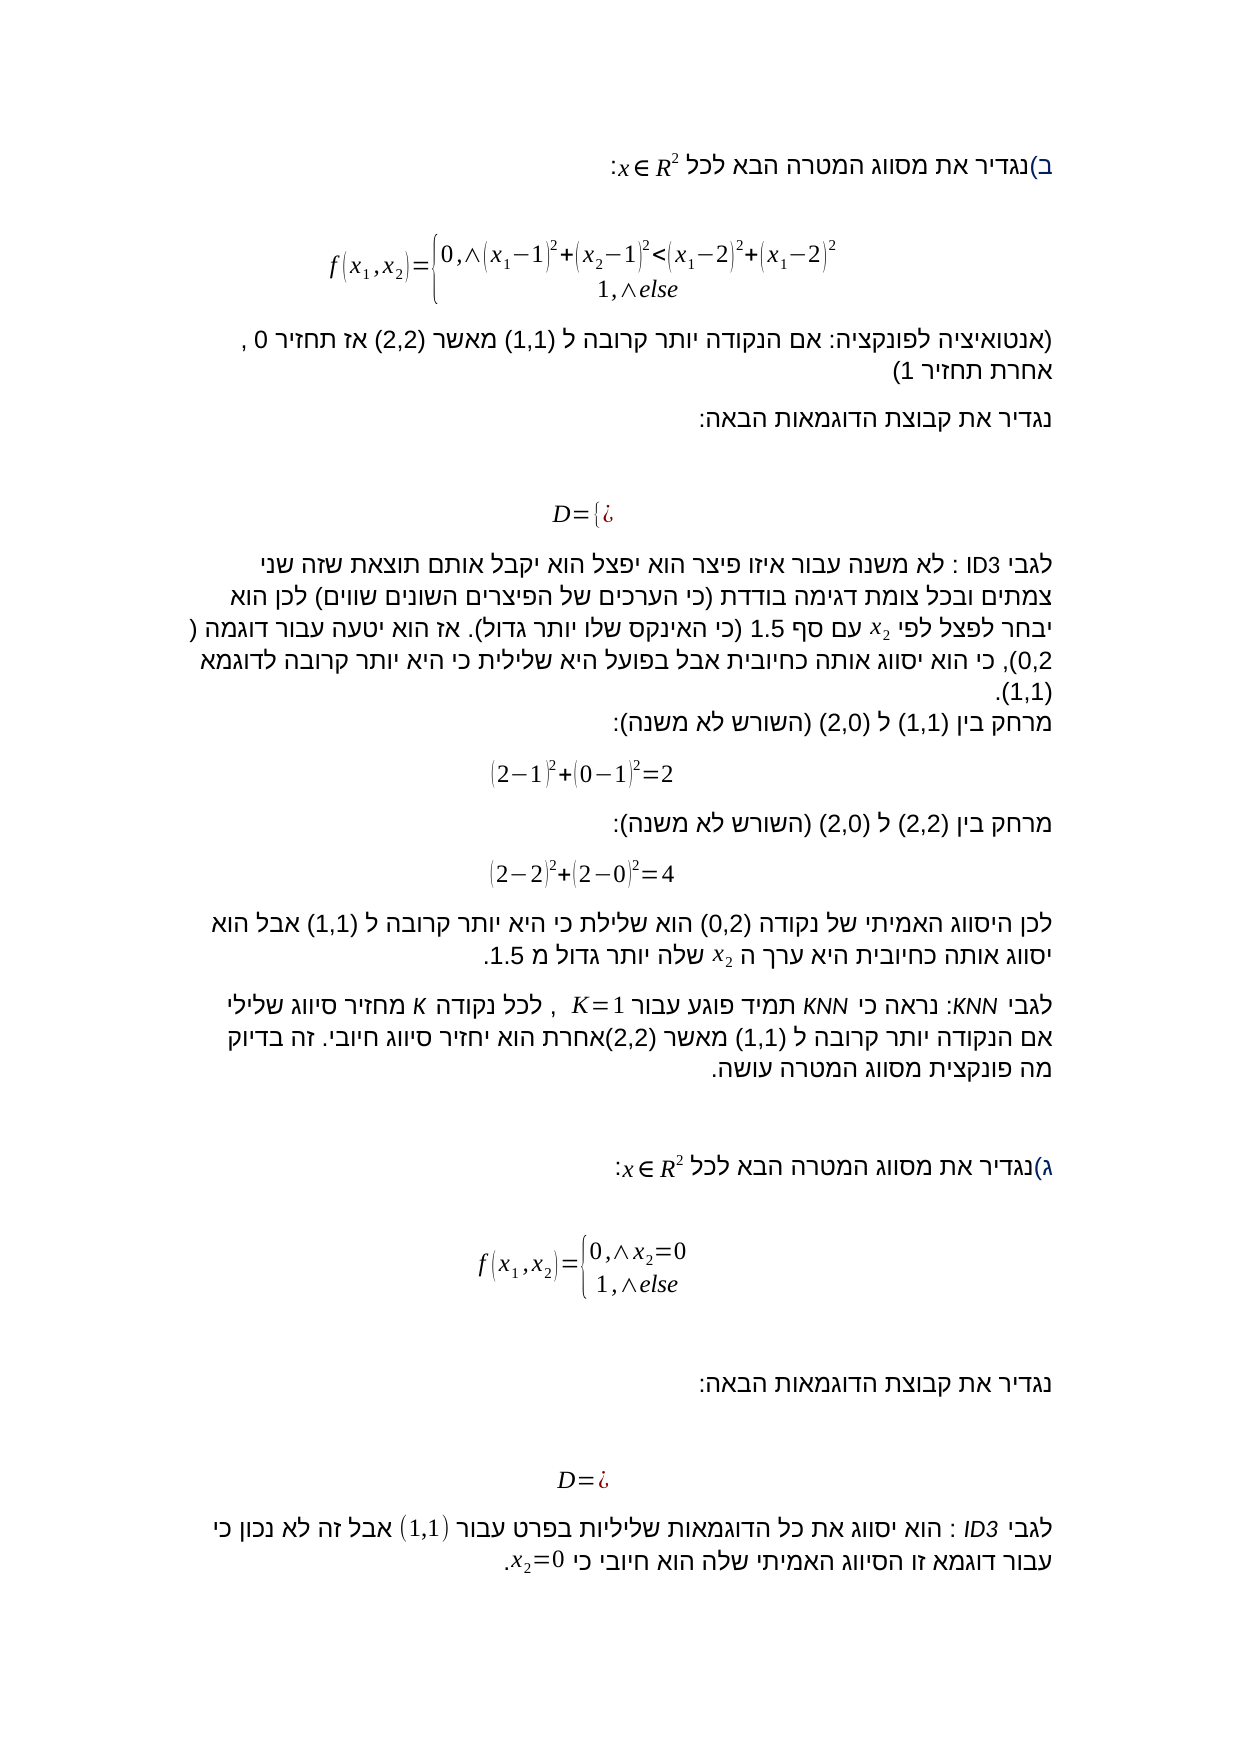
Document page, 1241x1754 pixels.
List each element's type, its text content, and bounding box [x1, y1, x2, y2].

text לגבי ID3 : הוא יסווג את כל הדוגמאות שליליות בפרט עבור אבל זה לא נכון כי עבור דוגמא זו הסיווג האמיתי שלה הוא חיובי כי . [187, 1513, 1053, 1577]
text ב)נגדיר את מסווג המטרה הבא לכל : [187, 150, 1053, 181]
text מרחק בין (2,2) ל (2,0) (השורש לא משנה): [187, 808, 1053, 837]
text לגבי KNN: נראה כי KNN תמיד פוגע עבור , לכל נקודה K מחזיר סיווג שלילי אם הנקודה יותר קרובה ל (1,1) מאשר (2,2)אחרת הוא יחזיר סיווג חיובי. זה בדיוק מה פונקצית מסווג המטרה עושה. [187, 990, 1053, 1083]
text לכן היסווג האמיתי של נקודה (0,2) הוא שלילת כי היא יותר קרובה ל (1,1) אבל הוא יסווג אותה כחיובית היא ערך ה שלה יותר גדול מ 1.5. [187, 909, 1053, 971]
text נגדיר את קבוצת הדוגמאות הבאה: [187, 403, 1053, 432]
text לגבי ID3 : לא משנה עבור איזו פיצר הוא יפצל הוא יקבל אותם תוצאת שזה שני צמתים ובכל צומת דגימה בודדת (כי הערכים של הפיצרים השונים שווים) לכן הוא יבחר לפצל לפי עם סף 1.5 (כי האינקס שלו יותר גדול). אז הוא יטעה עבור דוגמה (0,2), כי הוא יסווג אותה כחיובית אבל בפועל היא שלילית כי היא יותר קרובה לדוגמא (1,1). מרחק בין (1,1) ל (2,0) (השורש לא משנה): [187, 549, 1053, 737]
text ג)נגדיר את מסווג המטרה הבא לכל : [187, 1151, 1053, 1182]
text (אנטואיציה לפונקציה: אם הנקודה יותר קרובה ל (1,1) מאשר (2,2) אז תחזיר 0 , אחרת תחזיר 1) [187, 325, 1053, 384]
text נגדיר את קבוצת הדוגמאות הבאה: [187, 1369, 1053, 1398]
